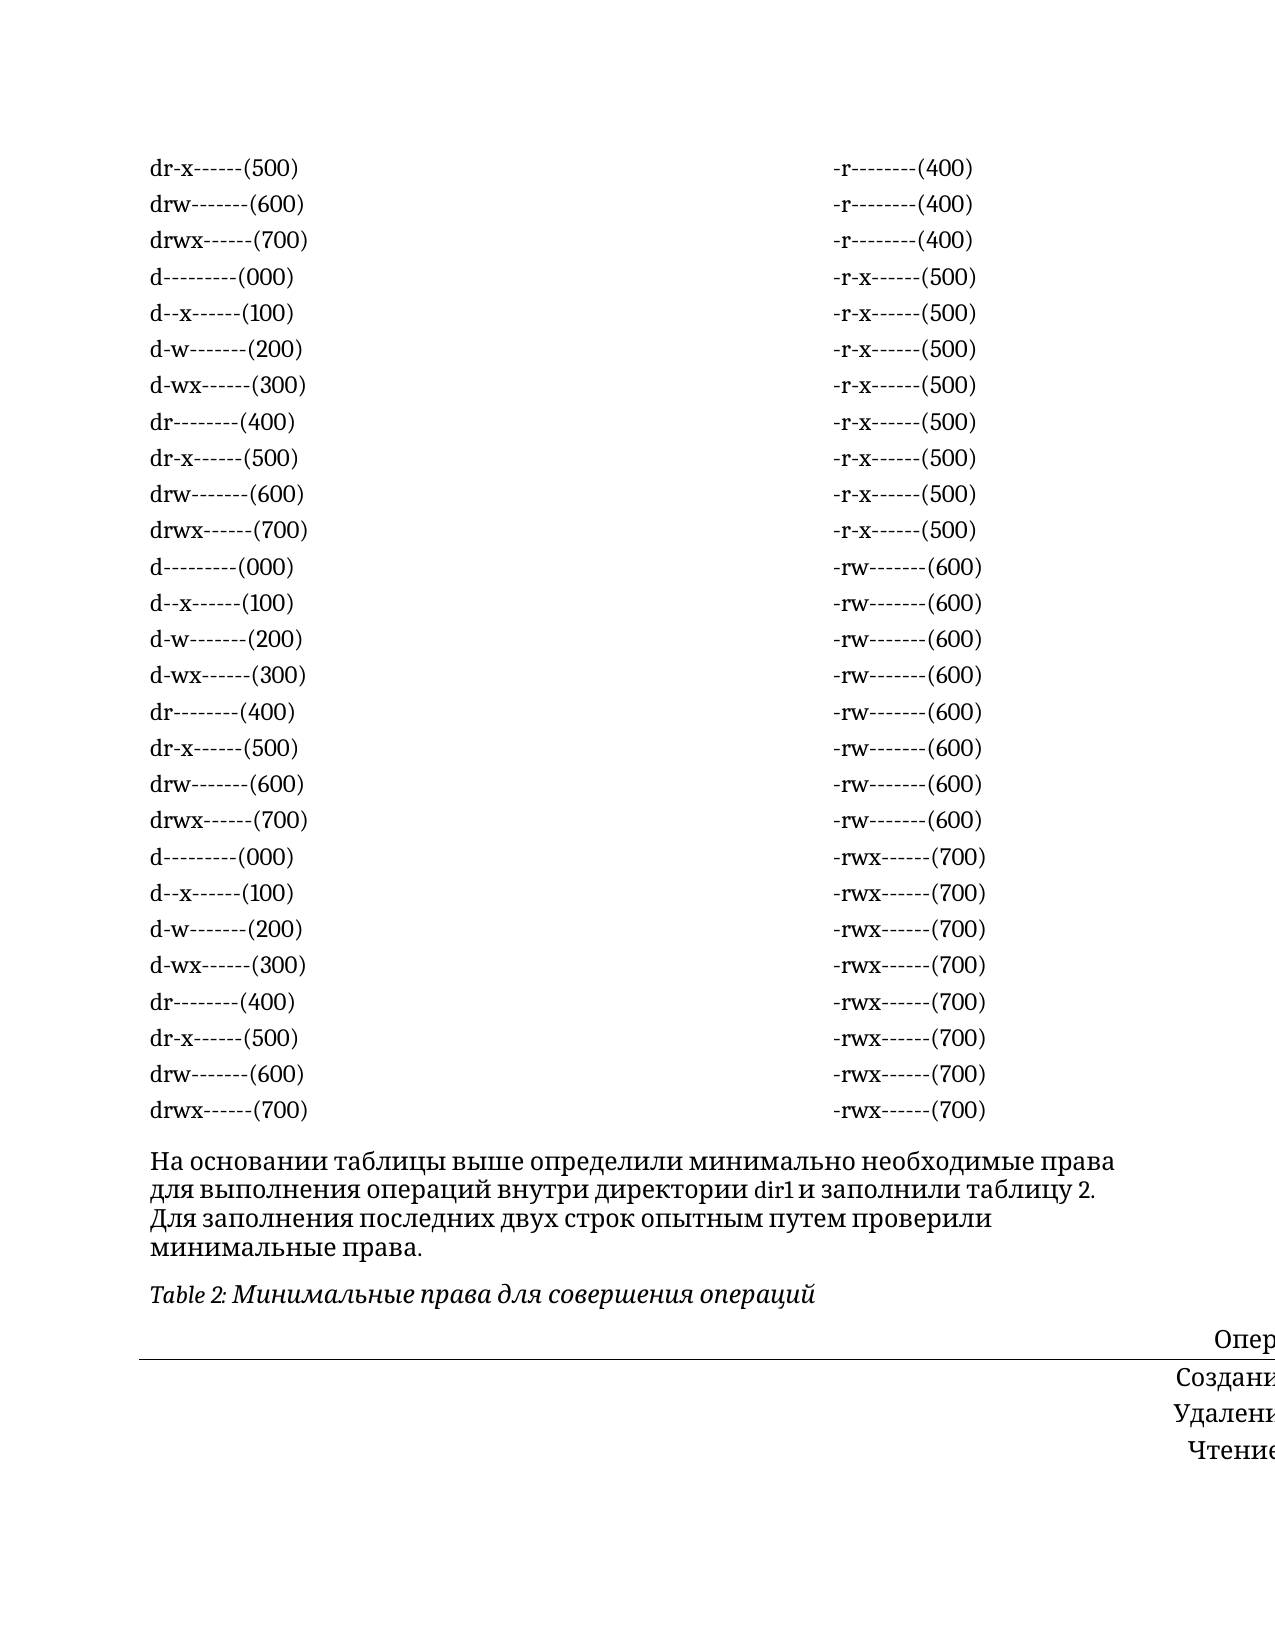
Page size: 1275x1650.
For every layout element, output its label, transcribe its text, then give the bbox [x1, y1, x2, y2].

table_cell -rwx------(700) [821, 1093, 1275, 1129]
table_cell -rw-------(600) [821, 658, 1275, 694]
table_cell d-w-------(200) [139, 911, 821, 947]
text На основании таблицы выше определили минимально необходимые права для выполнения операций внутри директории dir1 и заполнили таблицу 2. Для заполнения последних двух строк опытным путем проверили минимальные права. [150, 1147, 1125, 1262]
table_cell d--x------(100) [139, 875, 821, 911]
table_cell drwx------(700) [139, 223, 821, 259]
text Table 2: Минимальные права для совершения операций [150, 1281, 1125, 1310]
table_cell d--x------(100) [139, 585, 821, 621]
table_cell -r--------(400) [821, 223, 1275, 259]
table_cell -rw-------(600) [821, 730, 1275, 766]
table_cell drwx------(700) [139, 513, 821, 549]
table_cell -rwx------(700) [821, 1020, 1275, 1056]
table_cell -r-x------(500) [821, 331, 1275, 367]
table_cell drw-------(600) [139, 1056, 821, 1092]
table_cell -rwx------(700) [821, 911, 1275, 947]
table_cell dr--------(400) [139, 404, 821, 440]
table_header Операция [139, 1323, 1275, 1359]
table_cell dr-x------(500) [139, 1020, 821, 1056]
table_cell -rw-------(600) [821, 694, 1275, 730]
table_cell -rwx------(700) [821, 984, 1275, 1020]
table_cell d-wx------(300) [139, 658, 821, 694]
table_cell dr--------(400) [139, 694, 821, 730]
table_cell -rw-------(600) [821, 549, 1275, 585]
table_cell dr--------(400) [139, 984, 821, 1020]
table_cell dr-x------(500) [139, 730, 821, 766]
table_cell -rwx------(700) [821, 875, 1275, 911]
table_cell -rw-------(600) [821, 585, 1275, 621]
table_cell -r-x------(500) [821, 513, 1275, 549]
table_cell -r-x------(500) [821, 404, 1275, 440]
table_cell -r--------(400) [821, 150, 1275, 186]
table_cell d---------(000) [139, 259, 821, 295]
table_cell -rw-------(600) [821, 803, 1275, 839]
table_cell -rwx------(700) [821, 839, 1275, 875]
table_cell -rw-------(600) [821, 766, 1275, 802]
table_cell d-wx------(300) [139, 368, 821, 404]
table_cell drw-------(600) [139, 476, 821, 512]
table_cell -r-x------(500) [821, 440, 1275, 476]
table_cell drw-------(600) [139, 766, 821, 802]
table_cell -r--------(400) [821, 186, 1275, 222]
table_cell Создание файла [139, 1360, 1275, 1397]
table_cell d-w-------(200) [139, 331, 821, 367]
table_cell -rwx------(700) [821, 948, 1275, 984]
table_cell Удаление файла [139, 1397, 1275, 1433]
table_cell -r-x------(500) [821, 368, 1275, 404]
table_cell dr-x------(500) [139, 150, 821, 186]
table_cell drwx------(700) [139, 803, 821, 839]
table_cell d---------(000) [139, 549, 821, 585]
table_cell -rw-------(600) [821, 621, 1275, 657]
table_cell -rwx------(700) [821, 1056, 1275, 1092]
table_cell -r-x------(500) [821, 295, 1275, 331]
table_cell dr-x------(500) [139, 440, 821, 476]
table_cell d--x------(100) [139, 295, 821, 331]
table_cell drw-------(600) [139, 186, 821, 222]
table_cell Чтение файла [139, 1433, 1275, 1469]
table_cell -r-x------(500) [821, 476, 1275, 512]
table_cell drwx------(700) [139, 1093, 821, 1129]
table_cell d-w-------(200) [139, 621, 821, 657]
table_cell d-wx------(300) [139, 948, 821, 984]
table_cell d---------(000) [139, 839, 821, 875]
table_cell -r-x------(500) [821, 259, 1275, 295]
